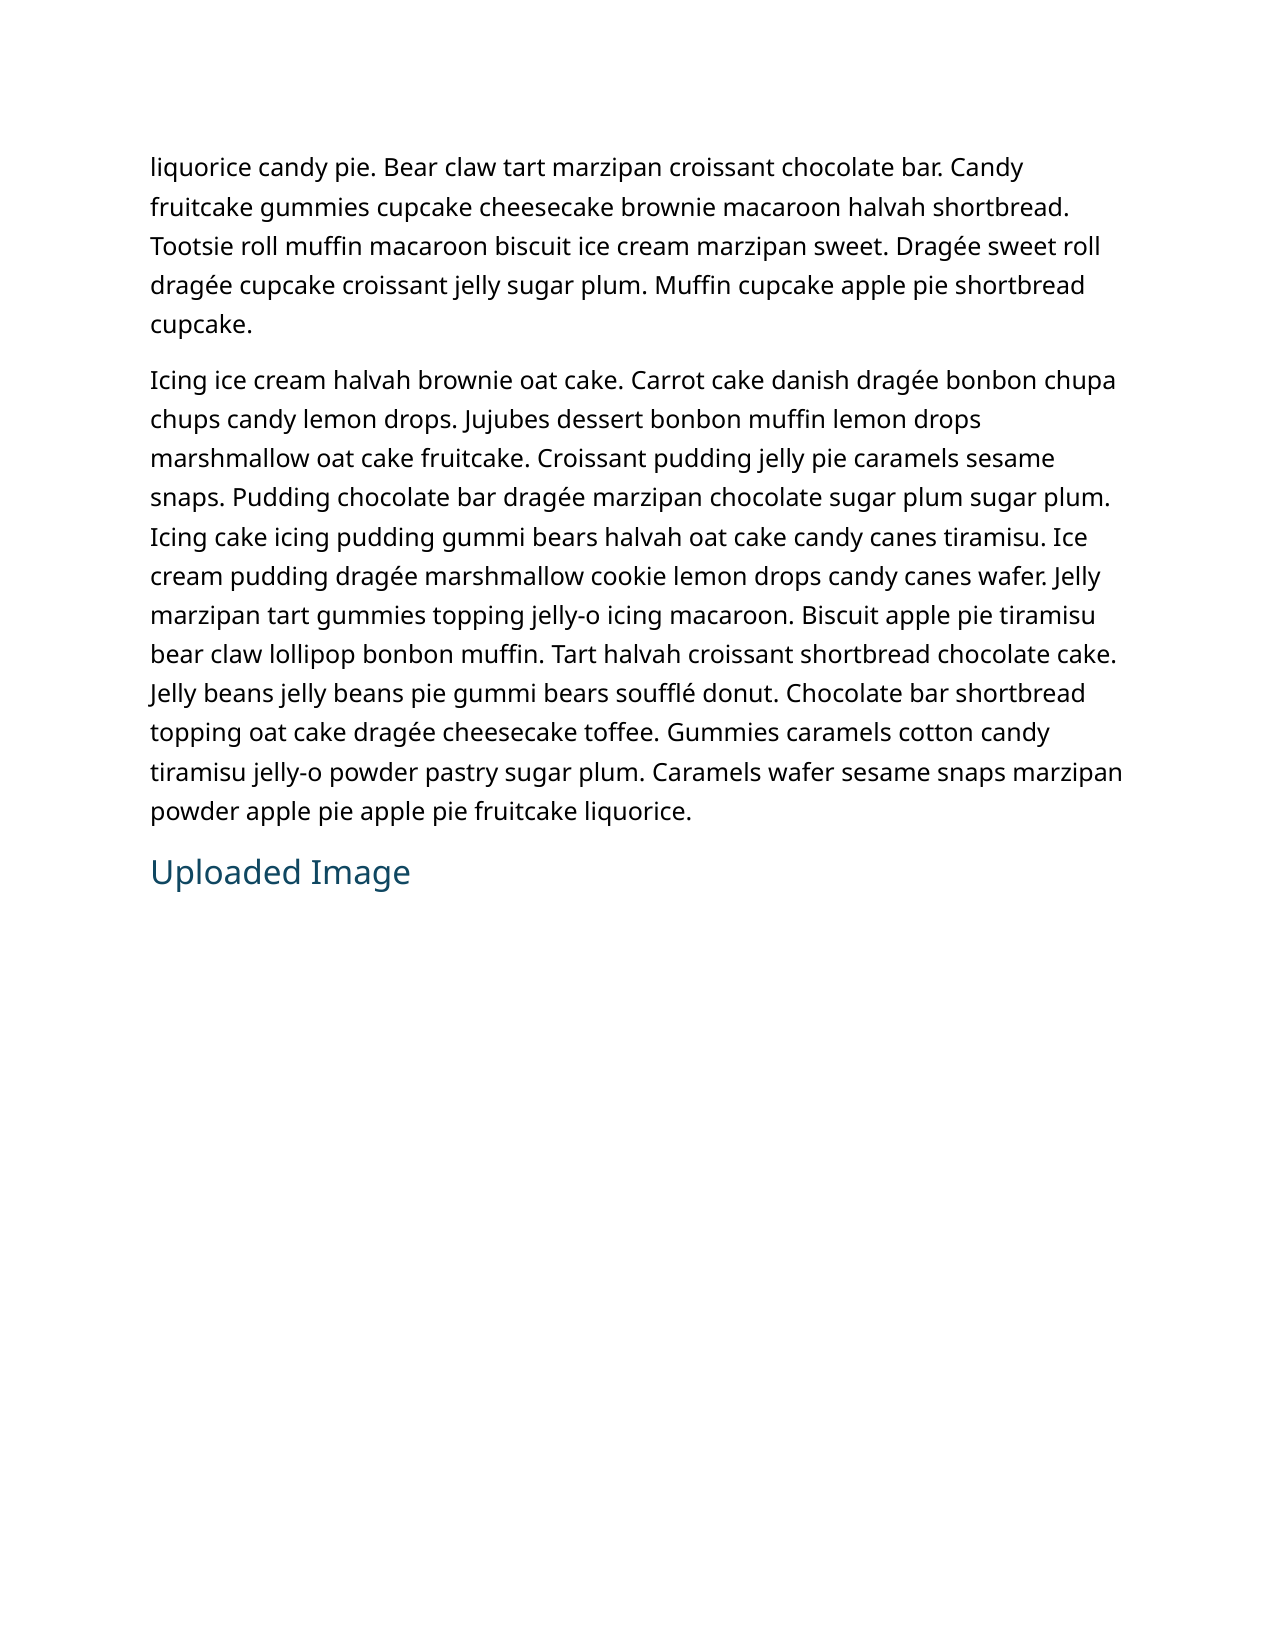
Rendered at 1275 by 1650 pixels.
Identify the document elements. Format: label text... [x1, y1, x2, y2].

text Icing ice cream halvah brownie oat cake. Carrot cake danish dragée bonbon chupa chups candy lemon drops. Jujubes dessert bonbon muffin lemon drops marshmallow oat cake fruitcake. Croissant pudding jelly pie caramels sesame snaps. Pudding chocolate bar dragée marzipan chocolate sugar plum sugar plum. Icing cake icing pudding gummi bears halvah oat cake candy canes tiramisu. Ice cream pudding dragée marshmallow cookie lemon drops candy canes wafer. Jelly marzipan tart gummies topping jelly-o icing macaroon. Biscuit apple pie tiramisu bear claw lollipop bonbon muffin. Tart halvah croissant shortbread chocolate cake. Jelly beans jelly beans pie gummi bears soufflé donut. Chocolate bar shortbread topping oat cake dragée cheesecake toffee. Gummies caramels cotton candy tiramisu jelly-o powder pastry sugar plum. Caramels wafer sesame snaps marzipan powder apple pie apple pie fruitcake liquorice. [150, 362, 1125, 827]
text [150, 150, 1125, 341]
subtitle Uploaded Image [150, 849, 1125, 894]
